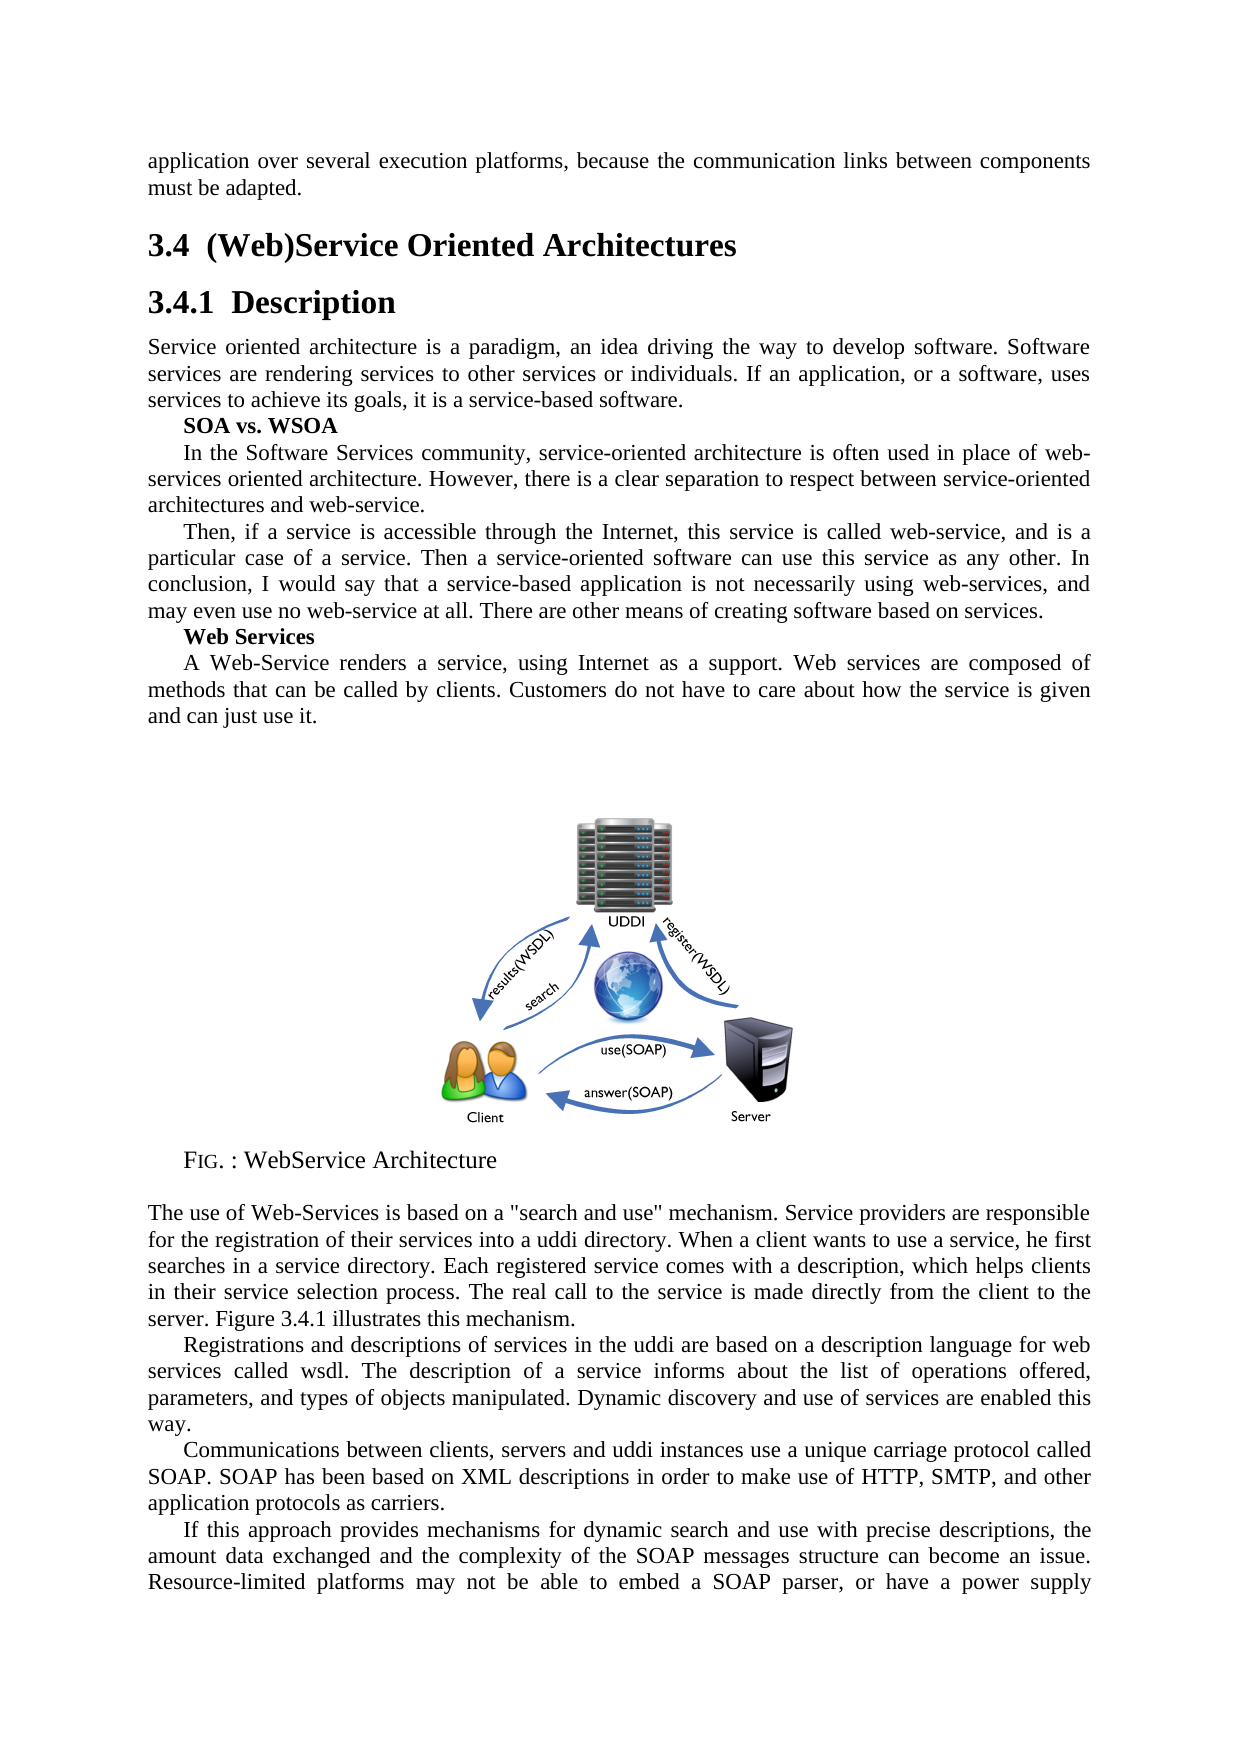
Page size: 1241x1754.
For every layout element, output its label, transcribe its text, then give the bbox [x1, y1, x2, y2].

picture [441, 816, 800, 1134]
text Then, if a service is accessible through the Internet, this service is called web-service, and is a particular case of a service. Then a service-oriented software can use this service as any other. In conclusion, I would say that a service-based application is not necessarily using web-services, and may even use no web-service at all. There are other means of creating software based on services. [148, 518, 1093, 623]
text SOA vs. WSOA [148, 412, 1093, 439]
text Web Services [148, 623, 1093, 649]
text In the Software Services community, service-oriented architecture is often used in place of web-services oriented architecture. However, there is a clear separation to respect between service-oriented architectures and web-service. [148, 439, 1093, 518]
text Service oriented architecture is a paradigm, an idea driving the way to develop software. Software services are rendering services to other services or individuals. If an application, or a software, uses services to achieve its goals, it is a service-based software. [148, 333, 1093, 412]
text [148, 148, 1093, 200]
text A Web-Service renders a service, using Internet as a support. Web services are composed of methods that can be called by clients. Customers do not have to care about how the service is given and can just use it. [148, 649, 1093, 728]
text Communications between clients, servers and uddi instances use a unique carriage protocol called SOAP. SOAP has been based on XML descriptions in order to make use of HTTP, SMTP, and other application protocols as carriers. [148, 1437, 1093, 1516]
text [148, 1516, 1093, 1595]
text Fig. : WebService Architecture [148, 1146, 1093, 1174]
subtitle 3.4 (Web)Service Oriented Architectures [148, 225, 1093, 264]
subtitle 3.4.1 Description [148, 282, 1093, 321]
text Registrations and descriptions of services in the uddi are based on a description language for web services called wsdl. The description of a service informs about the list of operations offered, parameters, and types of objects manipulated. Dynamic discovery and use of services are enabled this way. [148, 1331, 1093, 1437]
